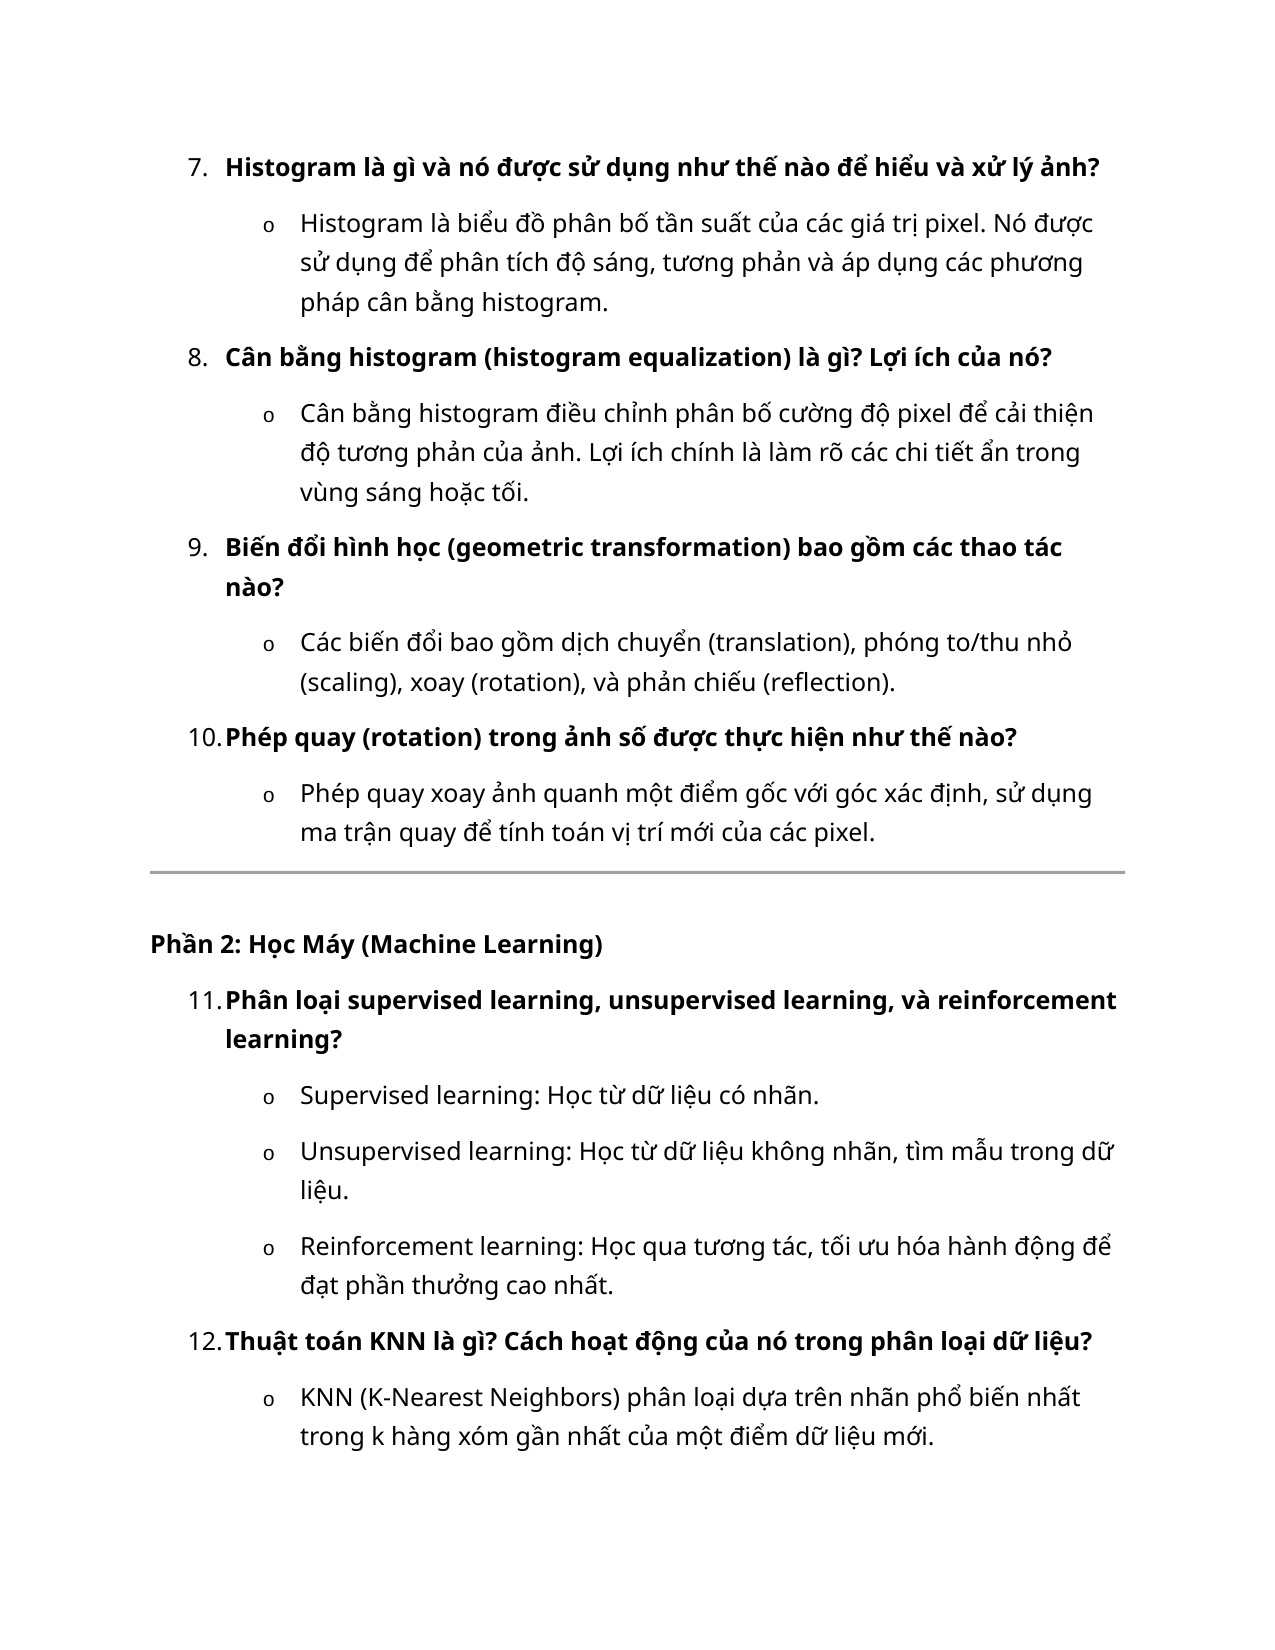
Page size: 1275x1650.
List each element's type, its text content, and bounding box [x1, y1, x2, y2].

list Phép quay (rotation) trong ảnh số được thực hiện như thế nào? [187, 720, 1125, 754]
list KNN (K-Nearest Neighbors) phân loại dựa trên nhãn phổ biến nhất trong k hàng xóm gần nhất của một điểm dữ liệu mới. [262, 1379, 1125, 1452]
list Unsupervised learning: Học từ dữ liệu không nhãn, tìm mẫu trong dữ liệu. [262, 1133, 1125, 1207]
list Biến đổi hình học (geometric transformation) bao gồm các thao tác nào? [187, 530, 1125, 603]
text Phần 2: Học Máy (Machine Learning) [150, 927, 1125, 961]
list Histogram là biểu đồ phân bố tần suất của các giá trị pixel. Nó được sử dụng để phân tích độ sáng, tương phản và áp dụng các phương pháp cân bằng histogram. [262, 206, 1125, 318]
list Histogram là gì và nó được sử dụng như thế nào để hiểu và xử lý ảnh? [187, 150, 1125, 184]
list Cân bằng histogram (histogram equalization) là gì? Lợi ích của nó? [187, 340, 1125, 374]
list Phân loại supervised learning, unsupervised learning, và reinforcement learning? [187, 982, 1125, 1056]
list Các biến đổi bao gồm dịch chuyển (translation), phóng to/thu nhỏ (scaling), xoay (rotation), và phản chiếu (reflection). [262, 625, 1125, 698]
list Phép quay xoay ảnh quanh một điểm gốc với góc xác định, sử dụng ma trận quay để tính toán vị trí mới của các pixel. [262, 776, 1125, 849]
list Supervised learning: Học từ dữ liệu có nhãn. [262, 1077, 1125, 1112]
list Thuật toán KNN là gì? Cách hoạt động của nó trong phân loại dữ liệu? [187, 1323, 1125, 1357]
list Reinforcement learning: Học qua tương tác, tối ưu hóa hành động để đạt phần thưởng cao nhất. [262, 1228, 1125, 1302]
list Cân bằng histogram điều chỉnh phân bố cường độ pixel để cải thiện độ tương phản của ảnh. Lợi ích chính là làm rõ các chi tiết ẩn trong vùng sáng hoặc tối. [262, 396, 1125, 508]
